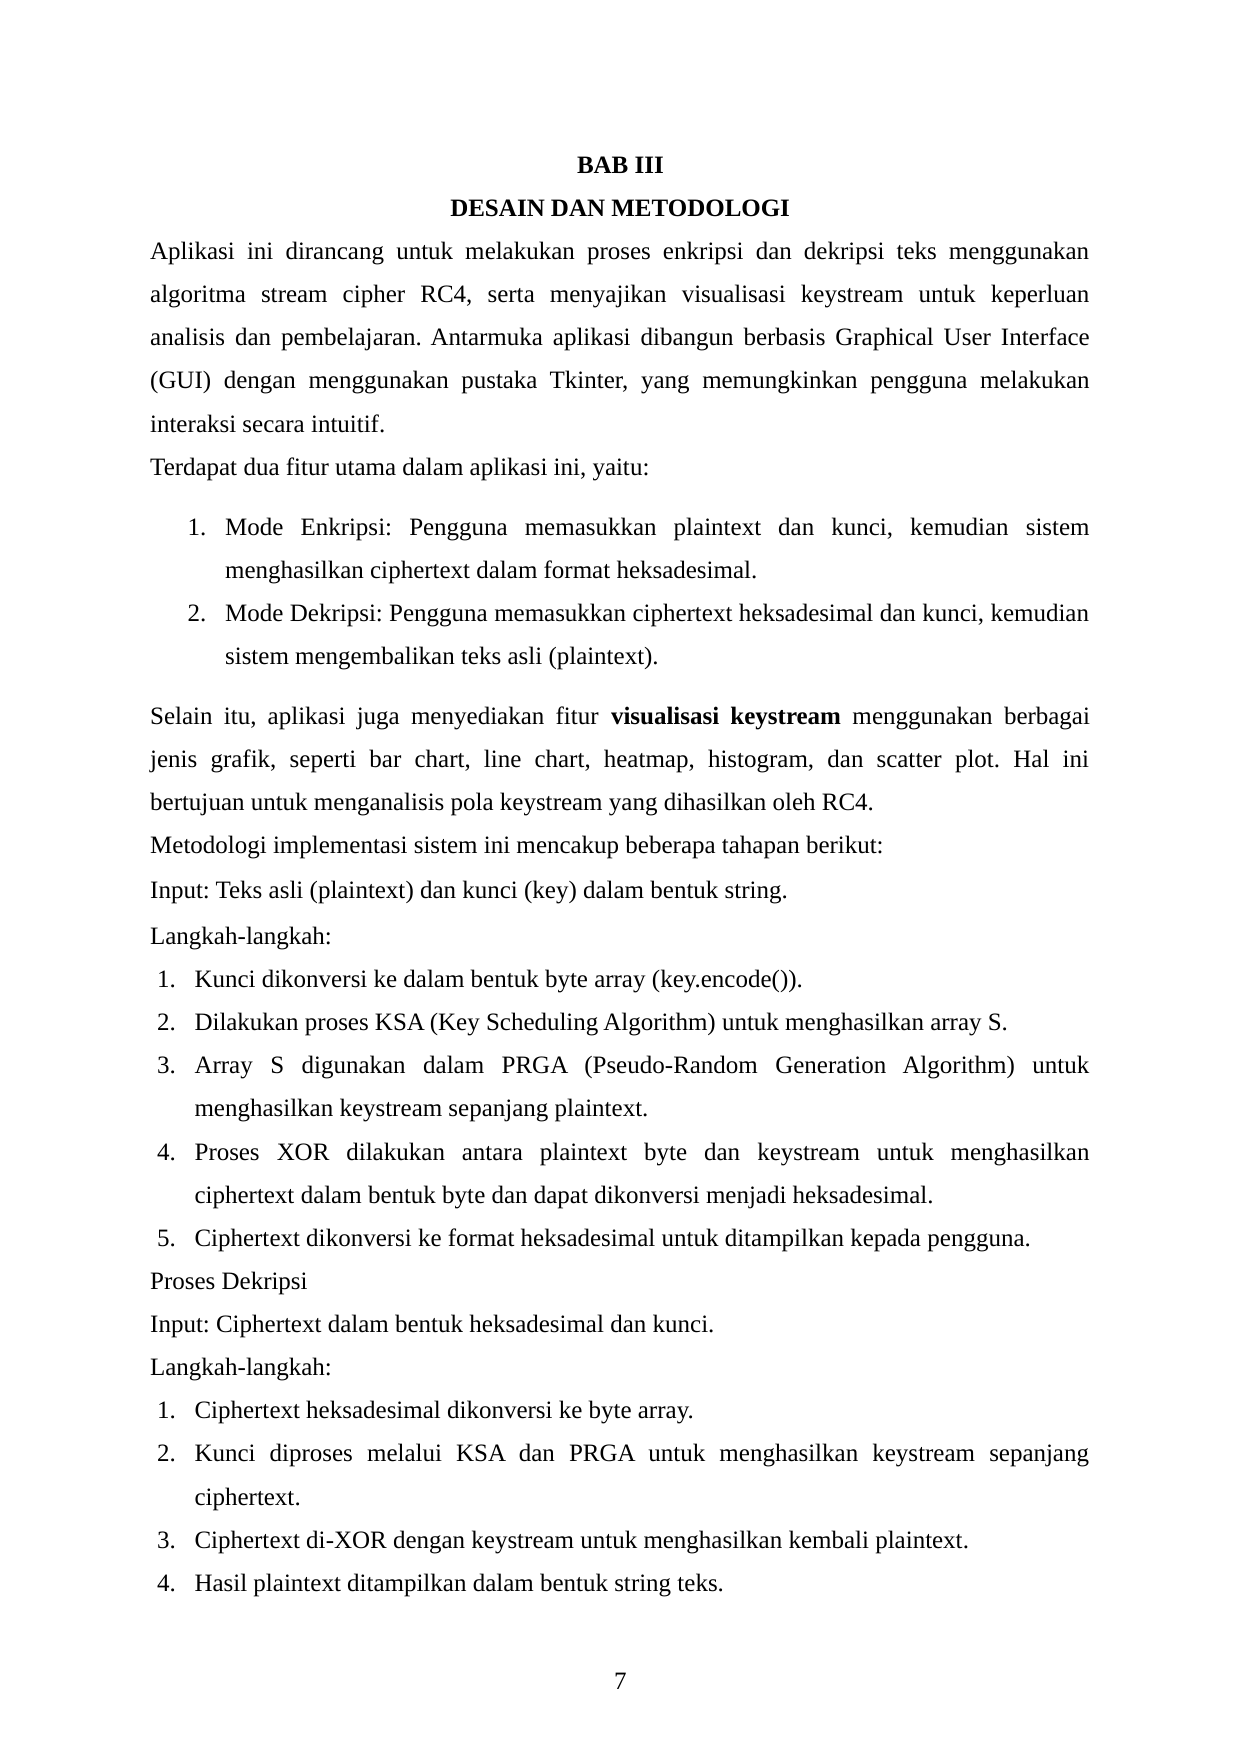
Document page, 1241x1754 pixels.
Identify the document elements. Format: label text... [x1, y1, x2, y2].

list Dilakukan proses KSA (Key Scheduling Algorithm) untuk menghasilkan array S. [157, 1007, 1090, 1036]
list Ciphertext di-XOR dengan keystream untuk menghasilkan kembali plaintext. [157, 1525, 1090, 1553]
list Hasil plaintext ditampilkan dalam bentuk string teks. [157, 1568, 1090, 1597]
list Array S digunakan dalam PRGA (Pseudo-Random Generation Algorithm) untuk menghasilkan keystream sepanjang plaintext. [157, 1050, 1090, 1122]
list Mode Enkripsi: Pengguna memasukkan plaintext dan kunci, kemudian sistem menghasilkan ciphertext dalam format heksadesimal. [187, 512, 1090, 583]
list Kunci dikonversi ke dalam bentuk byte array (key.encode()). [157, 964, 1090, 993]
text Input: Teks asli (plaintext) dan kunci (key) dalam bentuk string. [150, 876, 1090, 904]
list Ciphertext dikonversi ke format heksadesimal untuk ditampilkan kepada pengguna. [157, 1223, 1090, 1252]
text Input: Ciphertext dalam bentuk heksadesimal dan kunci. [150, 1309, 1090, 1338]
text Selain itu, aplikasi juga menyediakan fitur visualisasi keystream menggunakan berbagai jenis grafik, seperti bar chart, line chart, heatmap, histogram, dan scatter plot. Hal ini bertujuan untuk menganalisis pola keystream yang dihasilkan oleh RC4. [150, 701, 1090, 816]
subtitle BAB III [150, 150, 1090, 179]
subtitle DESAIN DAN METODOLOGI [150, 193, 1090, 222]
list Mode Dekripsi: Pengguna memasukkan ciphertext heksadesimal dan kunci, kemudian sistem mengembalikan teks asli (plaintext). [187, 598, 1090, 670]
text Aplikasi ini dirancang untuk melakukan proses enkripsi dan dekripsi teks menggunakan algoritma stream cipher RC4, serta menyajikan visualisasi keystream untuk keperluan analisis dan pembelajaran. Antarmuka aplikasi dibangun berbasis Graphical User Interface (GUI) dengan menggunakan pustaka Tkinter, yang memungkinkan pengguna melakukan interaksi secara intuitif. [150, 236, 1090, 437]
list Ciphertext heksadesimal dikonversi ke byte array. [157, 1395, 1090, 1424]
text Langkah-langkah: [150, 1352, 1090, 1381]
text Metodologi implementasi sistem ini mencakup beberapa tahapan berikut: [150, 830, 1090, 859]
text Langkah-langkah: [150, 921, 1090, 950]
list Proses XOR dilakukan antara plaintext byte dan keystream untuk menghasilkan ciphertext dalam bentuk byte dan dapat dikonversi menjadi heksadesimal. [157, 1137, 1090, 1208]
text Proses Dekripsi [150, 1266, 1090, 1295]
text Terdapat dua fitur utama dalam aplikasi ini, yaitu: [150, 452, 1090, 481]
list Kunci diproses melalui KSA dan PRGA untuk menghasilkan keystream sepanjang ciphertext. [157, 1438, 1090, 1510]
